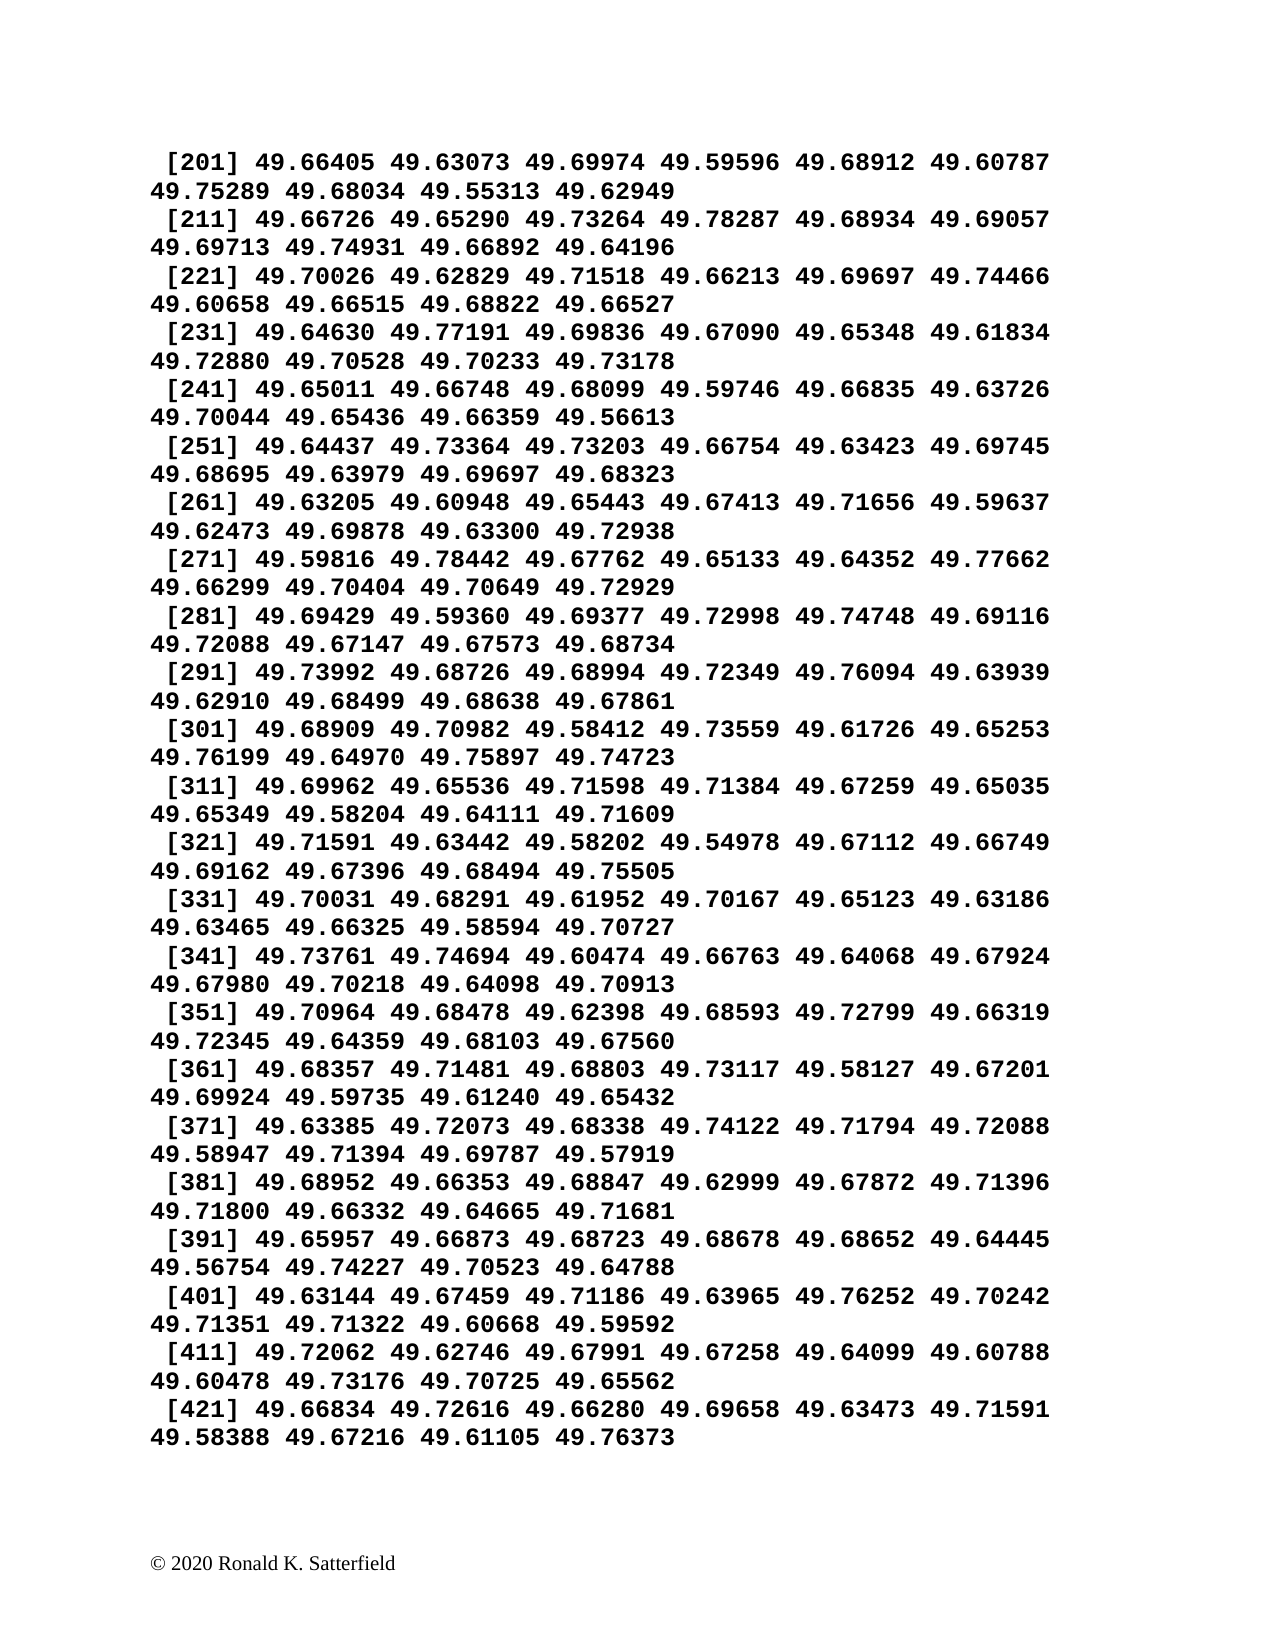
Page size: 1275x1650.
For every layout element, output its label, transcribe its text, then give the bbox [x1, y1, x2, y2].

text [361] 49.68357 49.71481 49.68803 49.73117 49.58127 49.67201 49.69924 49.59735 49.61240 49.65432 [150, 1057, 1125, 1113]
text [251] 49.64437 49.73364 49.73203 49.66754 49.63423 49.69745 49.68695 49.63979 49.69697 49.68323 [150, 433, 1125, 490]
text [211] 49.66726 49.65290 49.73264 49.78287 49.68934 49.69057 49.69713 49.74931 49.66892 49.64196 [150, 207, 1125, 263]
text [281] 49.69429 49.59360 49.69377 49.72998 49.74748 49.69116 49.72088 49.67147 49.67573 49.68734 [150, 603, 1125, 660]
text [221] 49.70026 49.62829 49.71518 49.66213 49.69697 49.74466 49.60658 49.66515 49.68822 49.66527 [150, 263, 1125, 320]
text [321] 49.71591 49.63442 49.58202 49.54978 49.67112 49.66749 49.69162 49.67396 49.68494 49.75505 [150, 830, 1125, 887]
text [411] 49.72062 49.62746 49.67991 49.67258 49.64099 49.60788 49.60478 49.73176 49.70725 49.65562 [150, 1340, 1125, 1397]
text [381] 49.68952 49.66353 49.68847 49.62999 49.67872 49.71396 49.71800 49.66332 49.64665 49.71681 [150, 1170, 1125, 1227]
text [201] 49.66405 49.63073 49.69974 49.59596 49.68912 49.60787 49.75289 49.68034 49.55313 49.62949 [150, 150, 1125, 207]
text [291] 49.73992 49.68726 49.68994 49.72349 49.76094 49.63939 49.62910 49.68499 49.68638 49.67861 [150, 660, 1125, 717]
text [261] 49.63205 49.60948 49.65443 49.67413 49.71656 49.59637 49.62473 49.69878 49.63300 49.72938 [150, 490, 1125, 547]
text [401] 49.63144 49.67459 49.71186 49.63965 49.76252 49.70242 49.71351 49.71322 49.60668 49.59592 [150, 1283, 1125, 1340]
text [331] 49.70031 49.68291 49.61952 49.70167 49.65123 49.63186 49.63465 49.66325 49.58594 49.70727 [150, 887, 1125, 943]
text [271] 49.59816 49.78442 49.67762 49.65133 49.64352 49.77662 49.66299 49.70404 49.70649 49.72929 [150, 547, 1125, 603]
text [391] 49.65957 49.66873 49.68723 49.68678 49.68652 49.64445 49.56754 49.74227 49.70523 49.64788 [150, 1227, 1125, 1283]
text [421] 49.66834 49.72616 49.66280 49.69658 49.63473 49.71591 49.58388 49.67216 49.61105 49.76373 [150, 1397, 1125, 1453]
text [301] 49.68909 49.70982 49.58412 49.73559 49.61726 49.65253 49.76199 49.64970 49.75897 49.74723 [150, 717, 1125, 773]
text [231] 49.64630 49.77191 49.69836 49.67090 49.65348 49.61834 49.72880 49.70528 49.70233 49.73178 [150, 320, 1125, 377]
text [241] 49.65011 49.66748 49.68099 49.59746 49.66835 49.63726 49.70044 49.65436 49.66359 49.56613 [150, 377, 1125, 433]
text [311] 49.69962 49.65536 49.71598 49.71384 49.67259 49.65035 49.65349 49.58204 49.64111 49.71609 [150, 773, 1125, 830]
text [351] 49.70964 49.68478 49.62398 49.68593 49.72799 49.66319 49.72345 49.64359 49.68103 49.67560 [150, 1000, 1125, 1057]
text [371] 49.63385 49.72073 49.68338 49.74122 49.71794 49.72088 49.58947 49.71394 49.69787 49.57919 [150, 1113, 1125, 1170]
text [341] 49.73761 49.74694 49.60474 49.66763 49.64068 49.67924 49.67980 49.70218 49.64098 49.70913 [150, 943, 1125, 1000]
